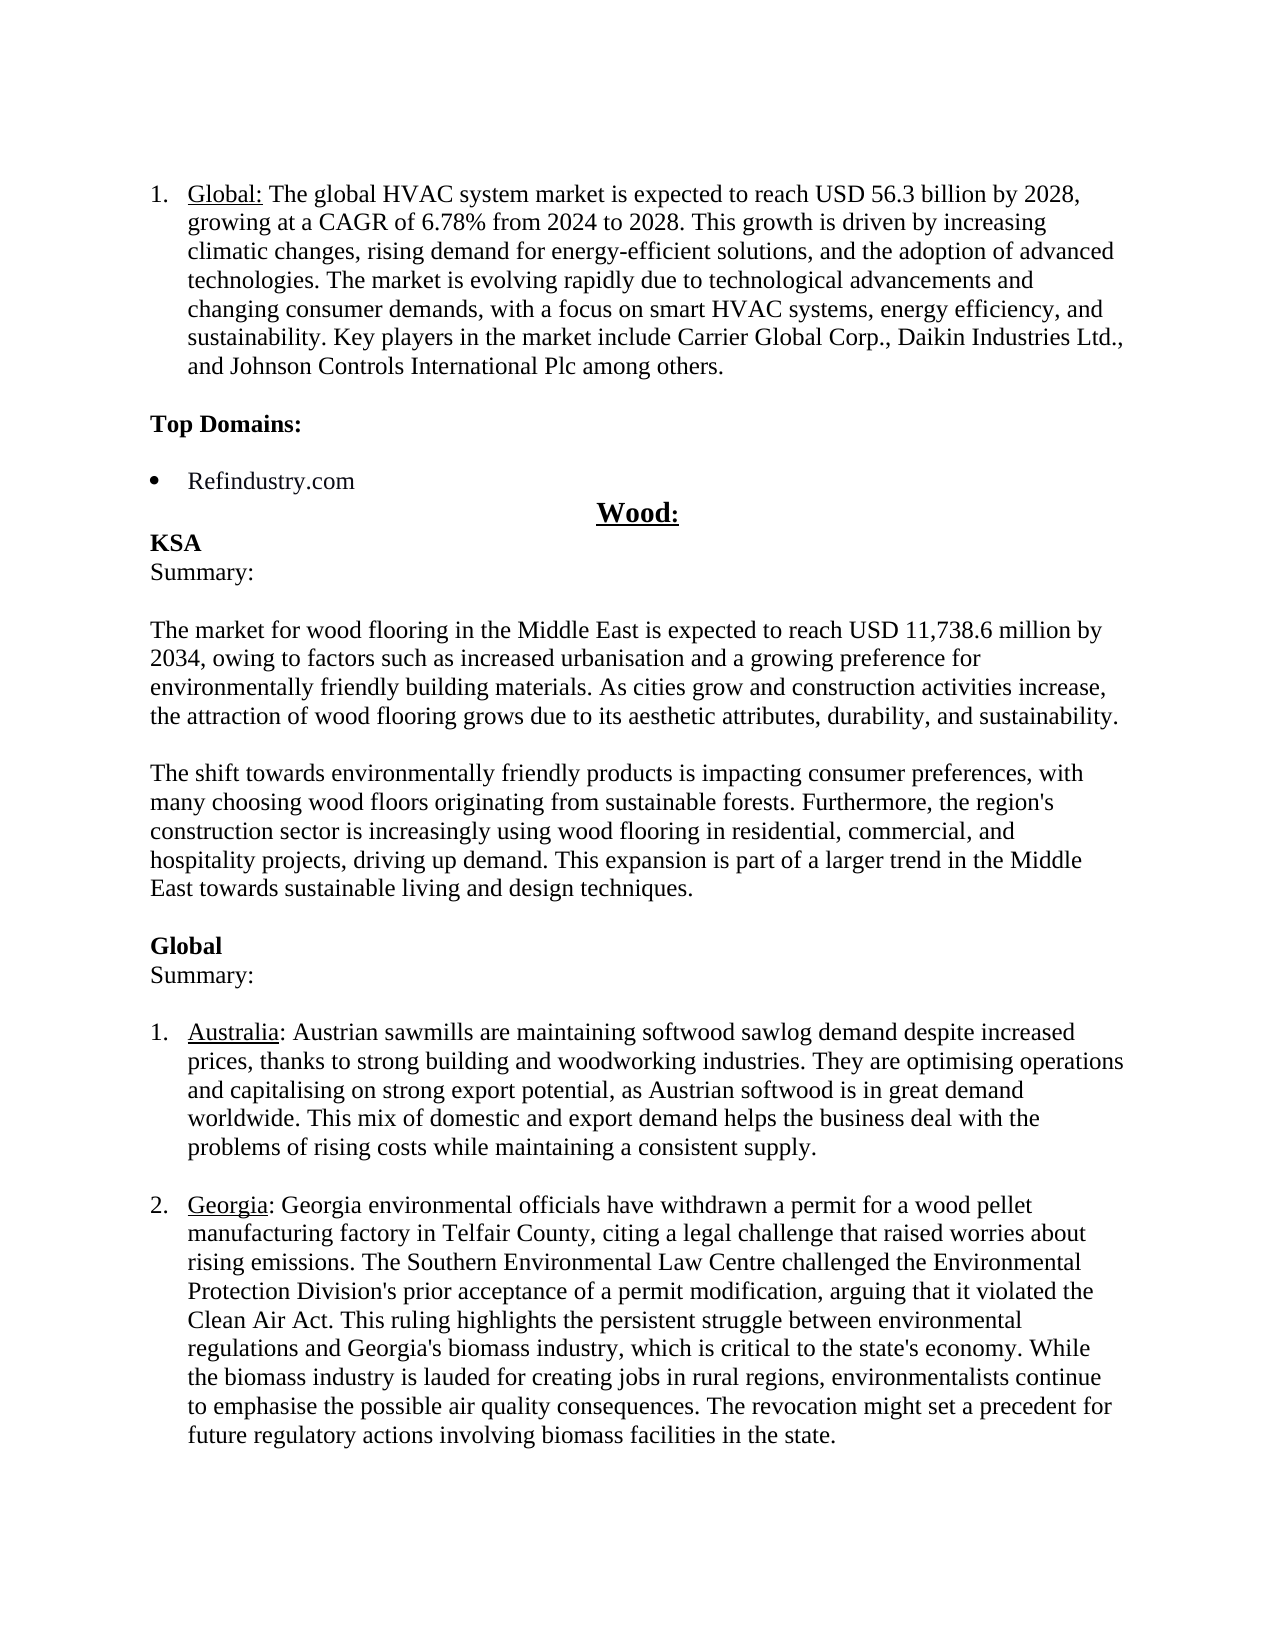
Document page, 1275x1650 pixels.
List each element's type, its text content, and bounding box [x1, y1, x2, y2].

text Summary: [150, 557, 1125, 586]
text The market for wood flooring in the Middle East is expected to reach USD 11,738.6 million by 2034, owing to factors such as increased urbanisation and a growing preference for environmentally friendly building materials. As cities grow and construction activities increase, the attraction of wood flooring grows due to its aesthetic attributes, durability, and sustainability. [150, 615, 1125, 730]
list Georgia: Georgia environmental officials have withdrawn a permit for a wood pellet manufacturing factory in Telfair County, citing a legal challenge that raised worries about rising emissions. The Southern Environmental Law Centre challenged the Environmental Protection Division's prior acceptance of a permit modification, arguing that it violated the Clean Air Act. This ruling highlights the persistent struggle between environmental regulations and Georgia's biomass industry, which is critical to the state's economy. While the biomass industry is lauded for creating jobs in rural regions, environmentalists continue to emphasise the possible air quality consequences. The revocation might set a precedent for future regulatory actions involving biomass facilities in the state. [150, 1190, 1125, 1448]
text The shift towards environmentally friendly products is impacting consumer preferences, with many choosing wood floors originating from sustainable forests. Furthermore, the region's construction sector is increasingly using wood flooring in residential, commercial, and hospitality projects, driving up demand. This expansion is part of a larger trend in the Middle East towards sustainable living and design techniques. [150, 758, 1125, 902]
text Summary: [150, 960, 1125, 988]
text Top Domains: [150, 409, 1125, 437]
list Global: The global HVAC system market is expected to reach USD 56.3 billion by 2028, growing at a CAGR of 6.78% from 2024 to 2028. This growth is driven by increasing climatic changes, rising demand for energy-efficient solutions, and the adoption of advanced technologies. The market is evolving rapidly due to technological advancements and changing consumer demands, with a focus on smart HVAC systems, energy efficiency, and sustainability. Key players in the market include Carrier Global Corp., Daikin Industries Ltd., and Johnson Controls International Plc among others. [150, 179, 1125, 380]
list Refindustry.com [150, 466, 1125, 495]
text KSA [150, 528, 1125, 557]
text Global [150, 931, 1125, 960]
text Wood: [150, 495, 1125, 528]
list Australia: Austrian sawmills are maintaining softwood sawlog demand despite increased prices, thanks to strong building and woodworking industries. They are optimising operations and capitalising on strong export potential, as Austrian softwood is in great demand worldwide. This mix of domestic and export demand helps the business deal with the problems of rising costs while maintaining a consistent supply. [150, 1017, 1125, 1161]
